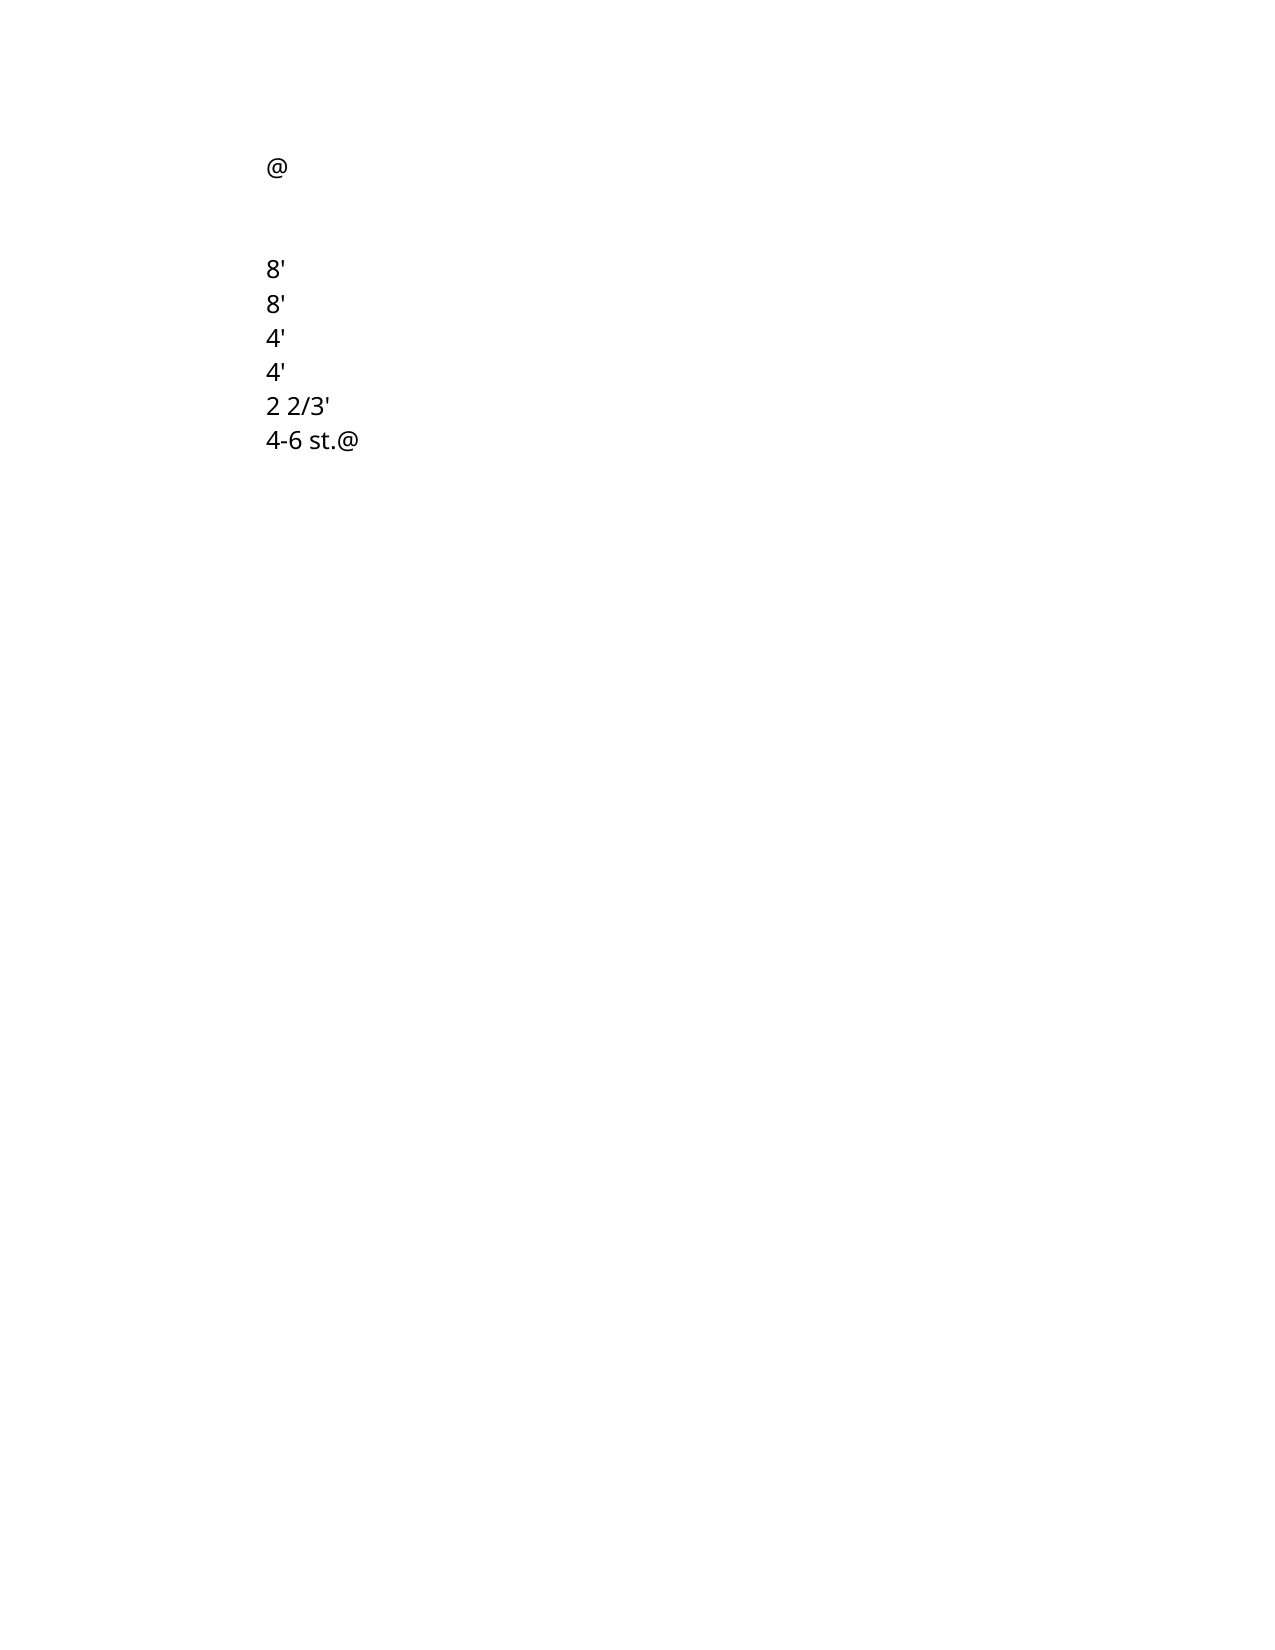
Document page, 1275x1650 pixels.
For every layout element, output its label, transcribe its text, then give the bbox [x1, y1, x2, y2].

text 8' [266, 252, 1098, 286]
text 8' [266, 286, 1098, 320]
text 4' [266, 320, 1098, 354]
text @ [266, 150, 1098, 184]
text 4' [266, 354, 1098, 388]
text 2 2/3' [266, 388, 1098, 422]
text 4-6 st.@ [266, 422, 1098, 457]
